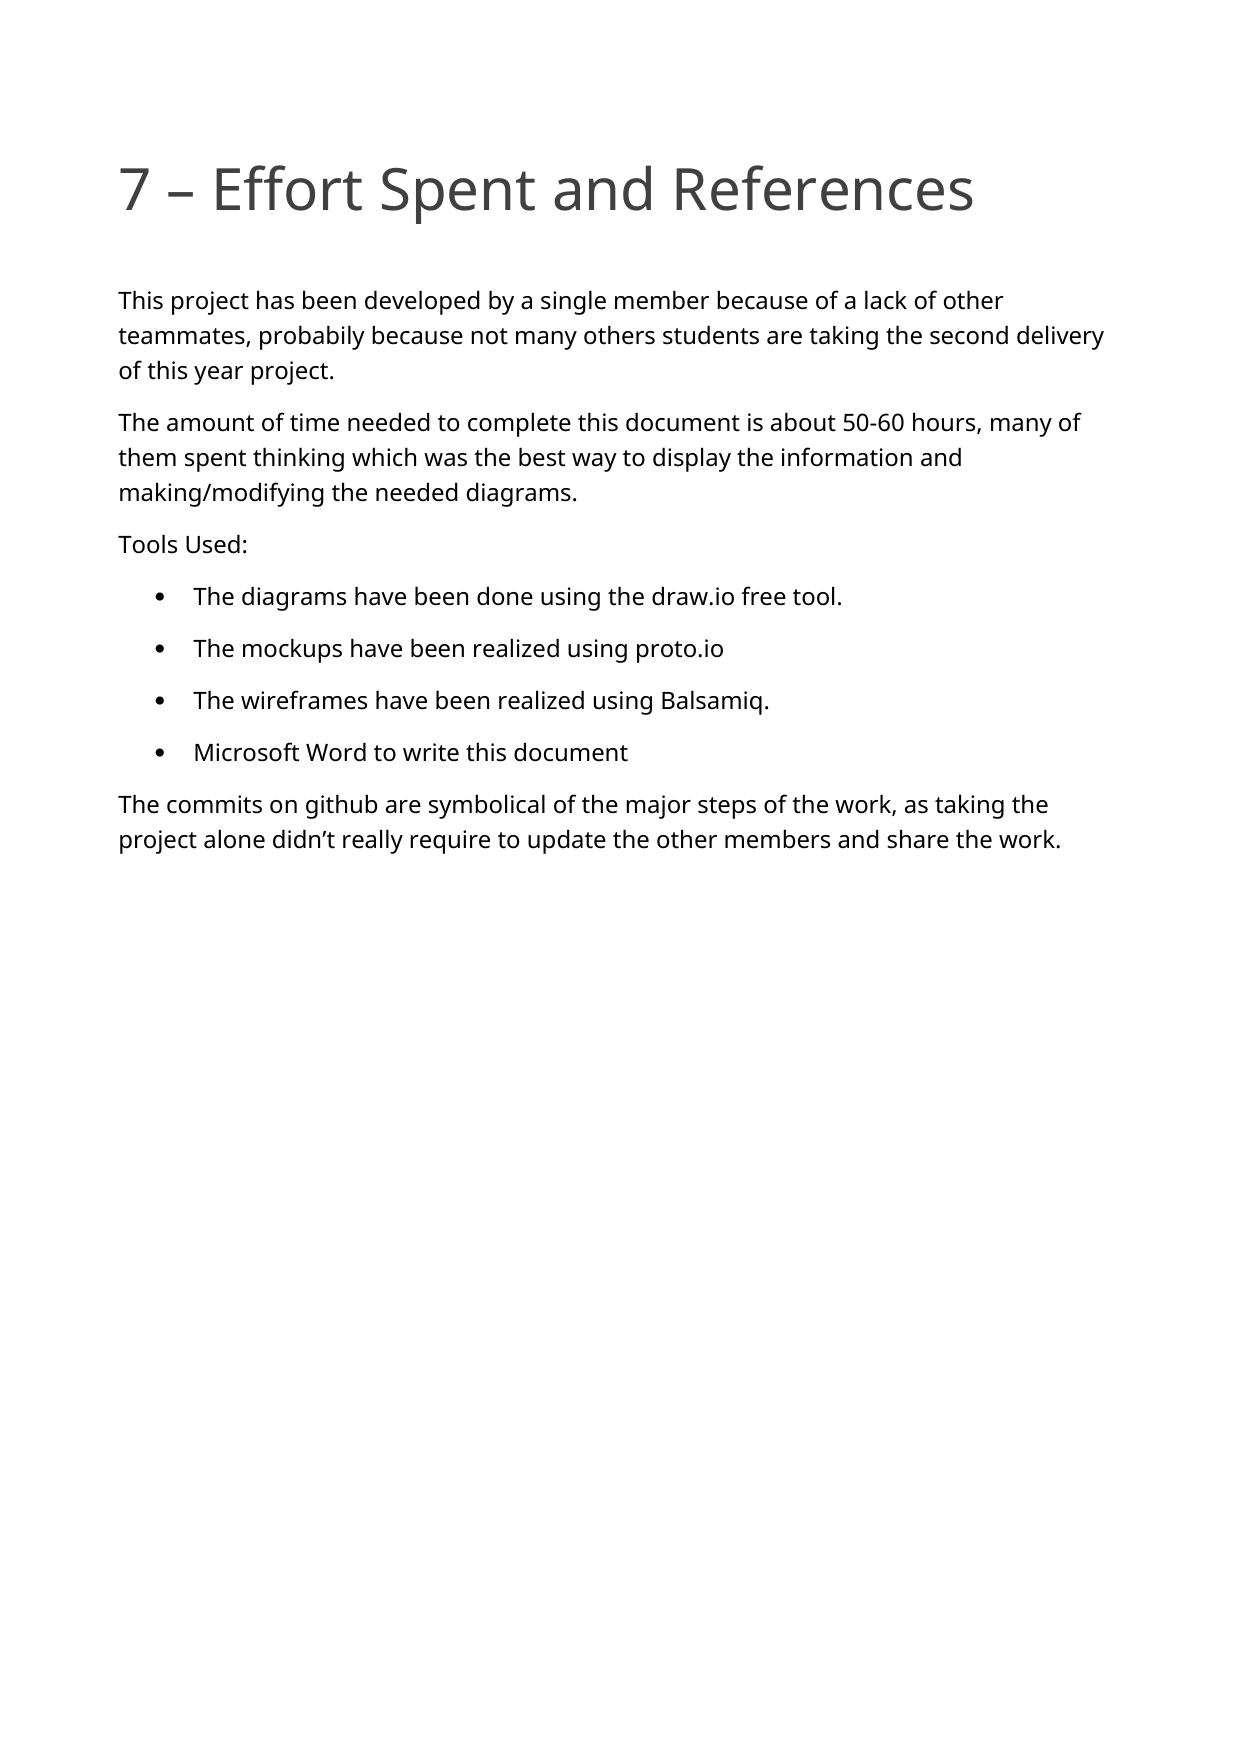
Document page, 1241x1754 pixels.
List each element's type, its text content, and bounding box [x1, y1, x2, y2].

subtitle 7 – Effort Spent and References [118, 148, 1122, 227]
text The commits on github are symbolical of the major steps of the work, as taking the project alone didn’t really require to update the other members and share the work. [118, 787, 1122, 855]
list The diagrams have been done using the draw.io free tool. [156, 580, 1122, 612]
list Microsoft Word to write this document [156, 736, 1122, 768]
text This project has been developed by a single member because of a lack of other teammates, probabily because not many others students are taking the second delivery of this year project. [118, 283, 1122, 386]
list The wireframes have been realized using Balsamiq. [156, 684, 1122, 716]
list The mockups have been realized using proto.io [156, 632, 1122, 664]
text The amount of time needed to complete this document is about 50-60 hours, many of them spent thinking which was the best way to display the information and making/modifying the needed diagrams. [118, 406, 1122, 509]
text Tools Used: [118, 528, 1122, 561]
